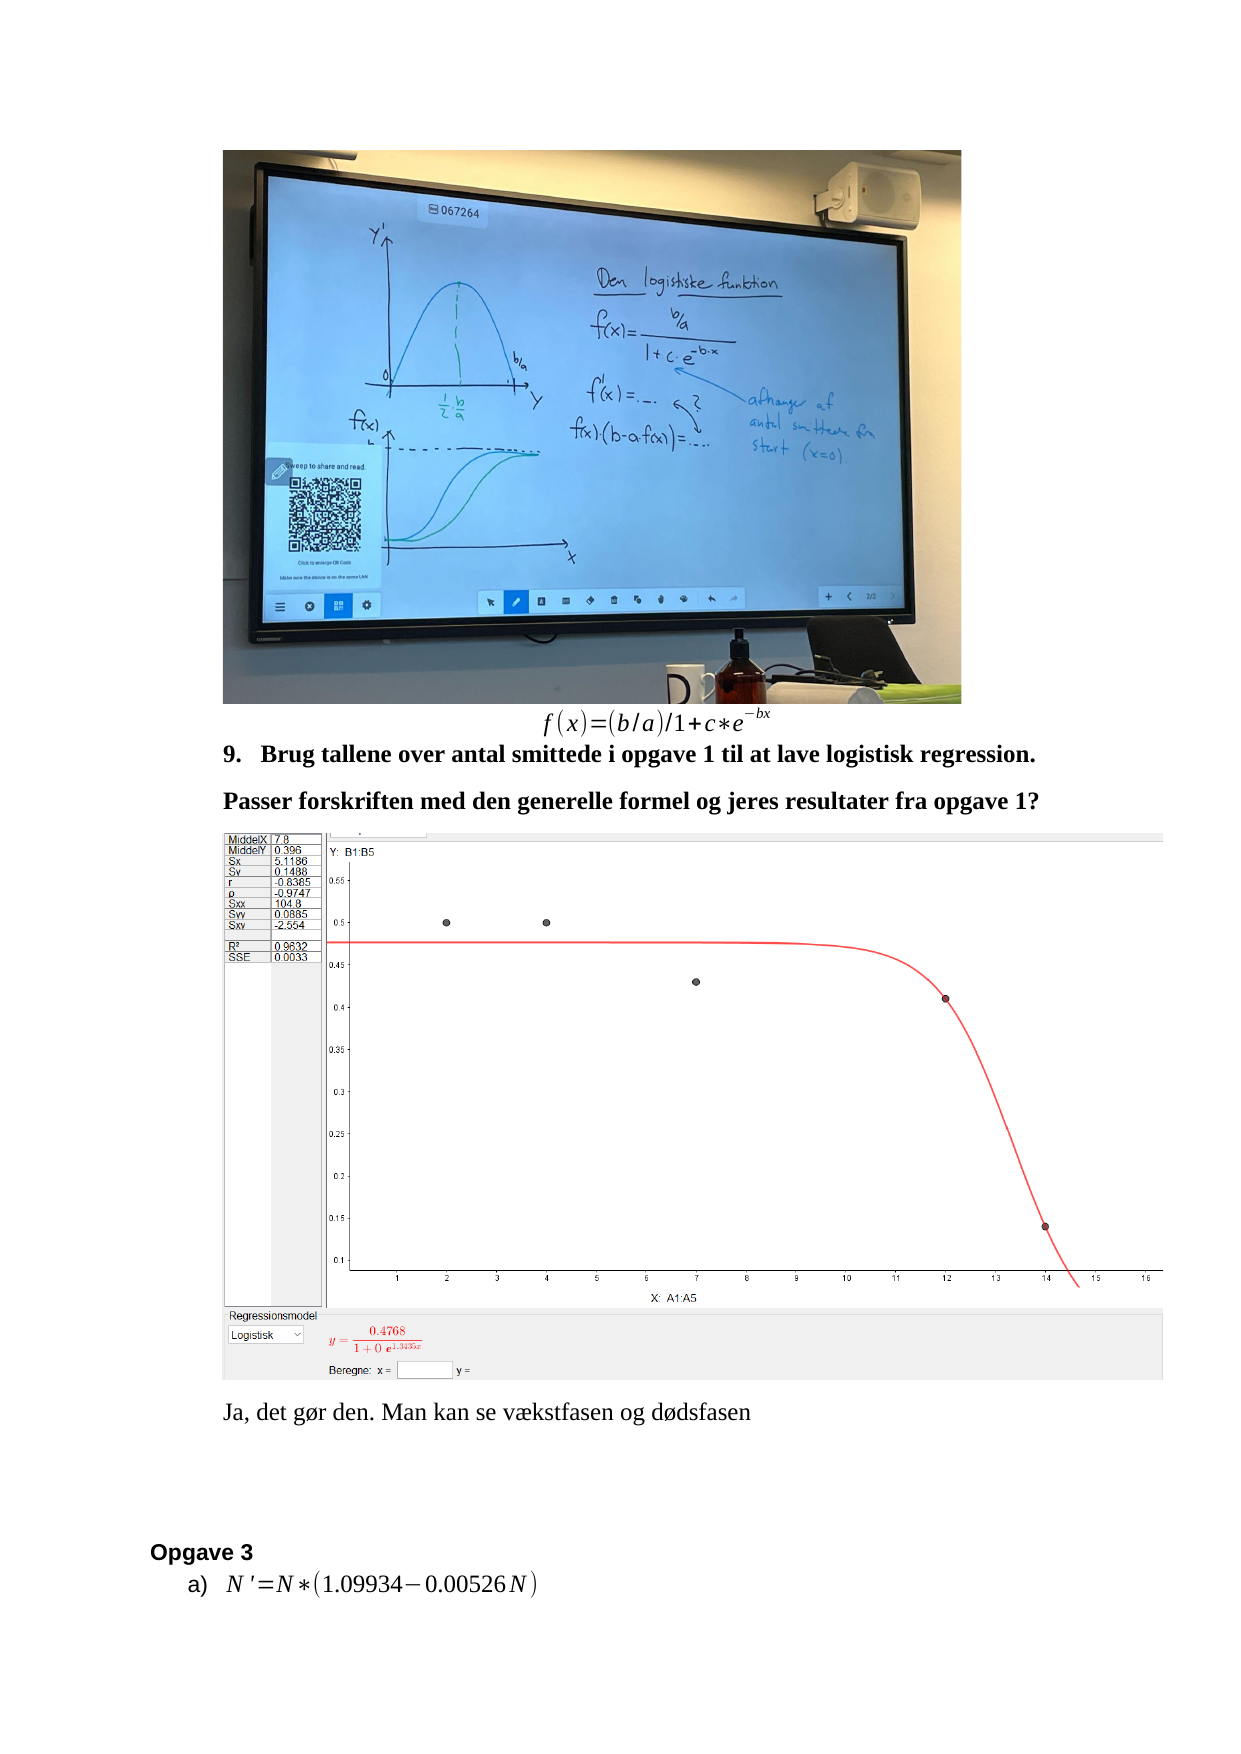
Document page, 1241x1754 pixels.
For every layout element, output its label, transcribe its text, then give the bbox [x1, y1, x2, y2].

picture [222, 150, 962, 704]
text Opgave 3 [150, 1539, 1090, 1565]
text Ja, det gør den. Man kan se vækstfasen og dødsfasen [223, 1397, 1090, 1426]
text 9. Brug tallene over antal smittede i opgave 1 til at lave logistisk regression. [223, 739, 1090, 768]
text Passer forskriften med den generelle formel og jeres resultater fra opgave 1? [223, 786, 1090, 815]
picture [222, 833, 1164, 1380]
